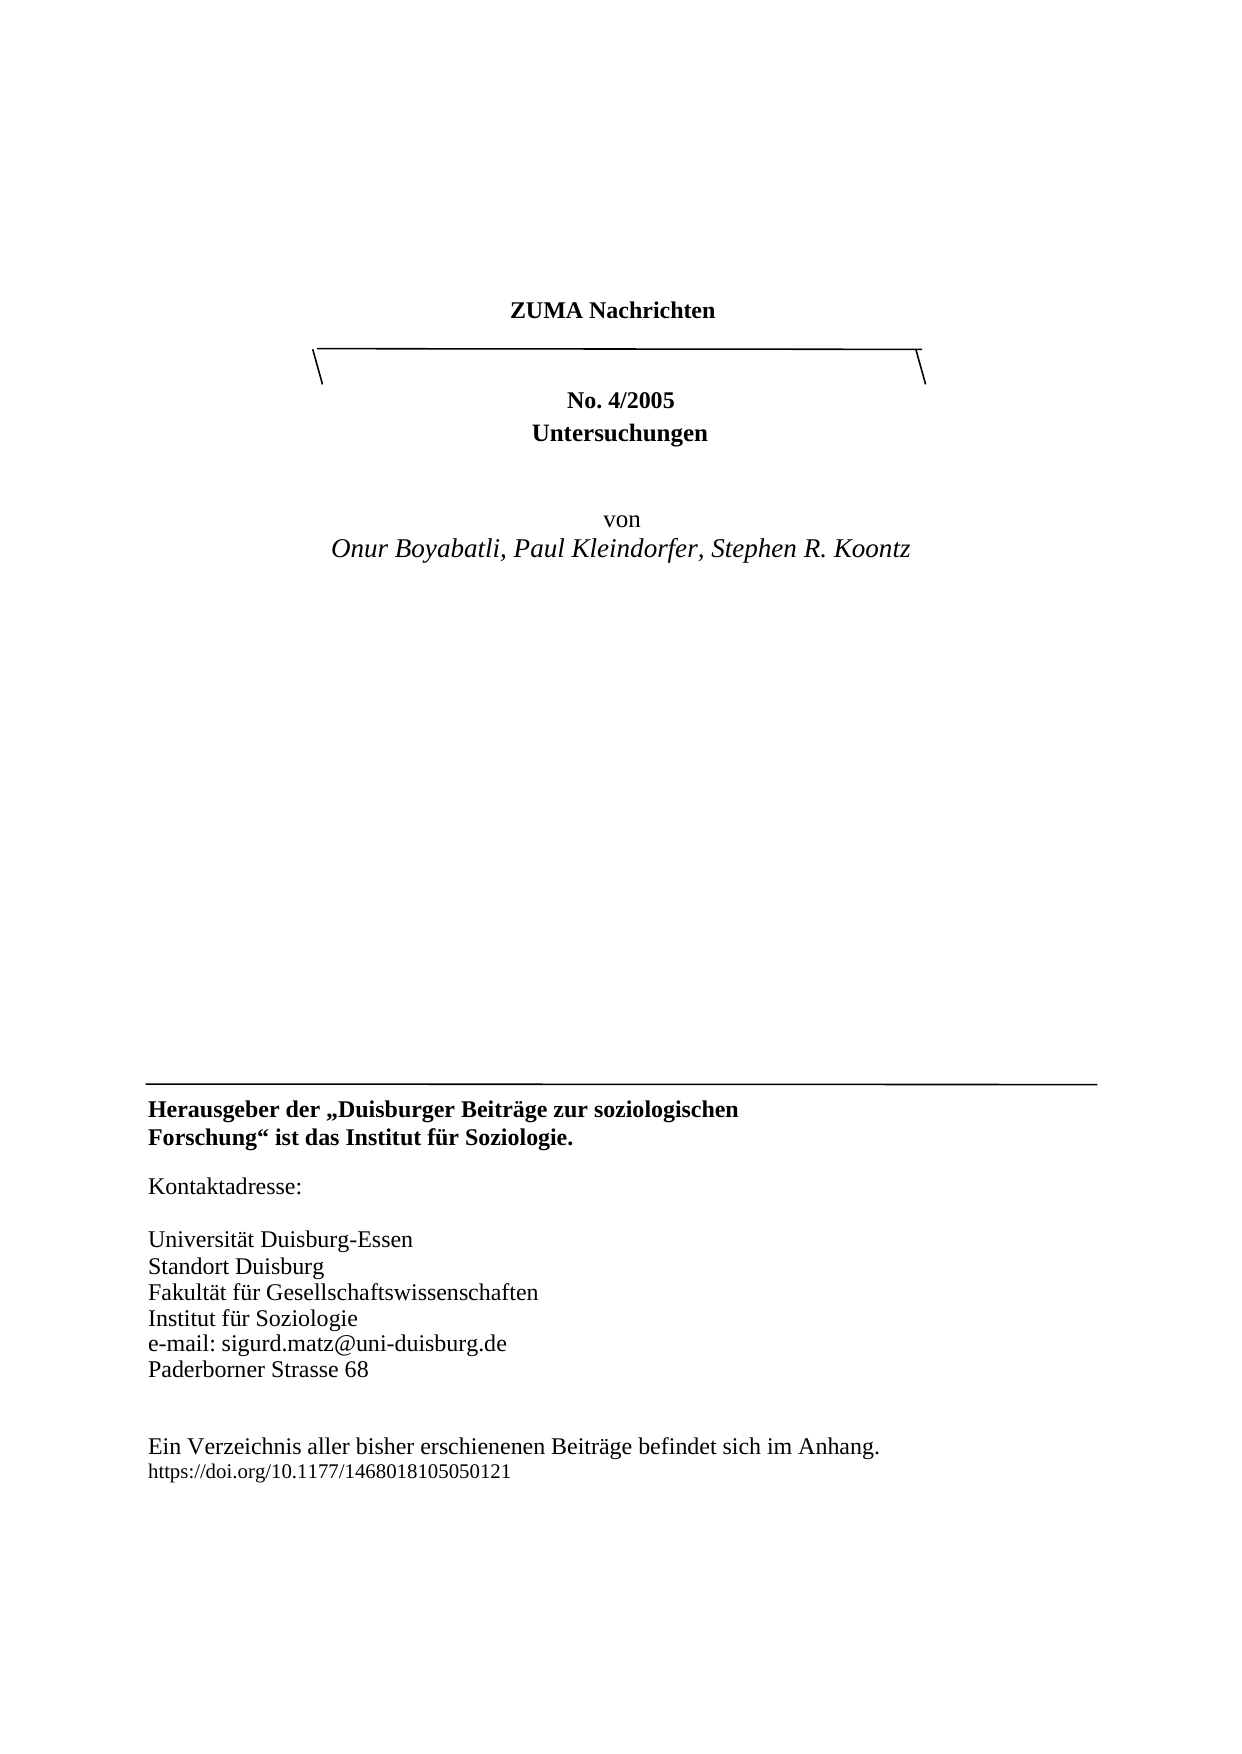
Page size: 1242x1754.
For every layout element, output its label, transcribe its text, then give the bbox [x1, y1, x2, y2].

text Kontaktadresse: [148, 1172, 1092, 1199]
text von [148, 504, 1096, 533]
text Herausgeber der „Duisburger Beiträge zur soziologischen Forschung“ ist das Institut für Soziologie. [148, 1096, 837, 1150]
text Paderborner Strasse 68 [148, 1357, 443, 1383]
text Untersuchungen [148, 418, 1092, 446]
text e-mail: sigurd.matz@uni-duisburg.de [148, 1332, 1092, 1357]
text Fakultät für Gesellschaftswissenschaften [148, 1280, 1092, 1306]
text Ein Verzeichnis aller bisher erschienenen Beiträge befindet sich im Anhang. [148, 1432, 1092, 1459]
text Universität Duisburg-Essen [148, 1225, 1092, 1253]
text Institut für Soziologie [148, 1306, 1092, 1332]
text https://doi.org/10.1177/1468018105050121 [148, 1459, 1092, 1483]
text No. 4/2005 [148, 386, 1094, 414]
text ZUMA Nachrichten [148, 297, 1077, 324]
text Onur Boyabatli, Paul Kleindorfer, Stephen R. Koontz [148, 533, 1094, 564]
text Standort Duisburg [148, 1253, 1092, 1280]
